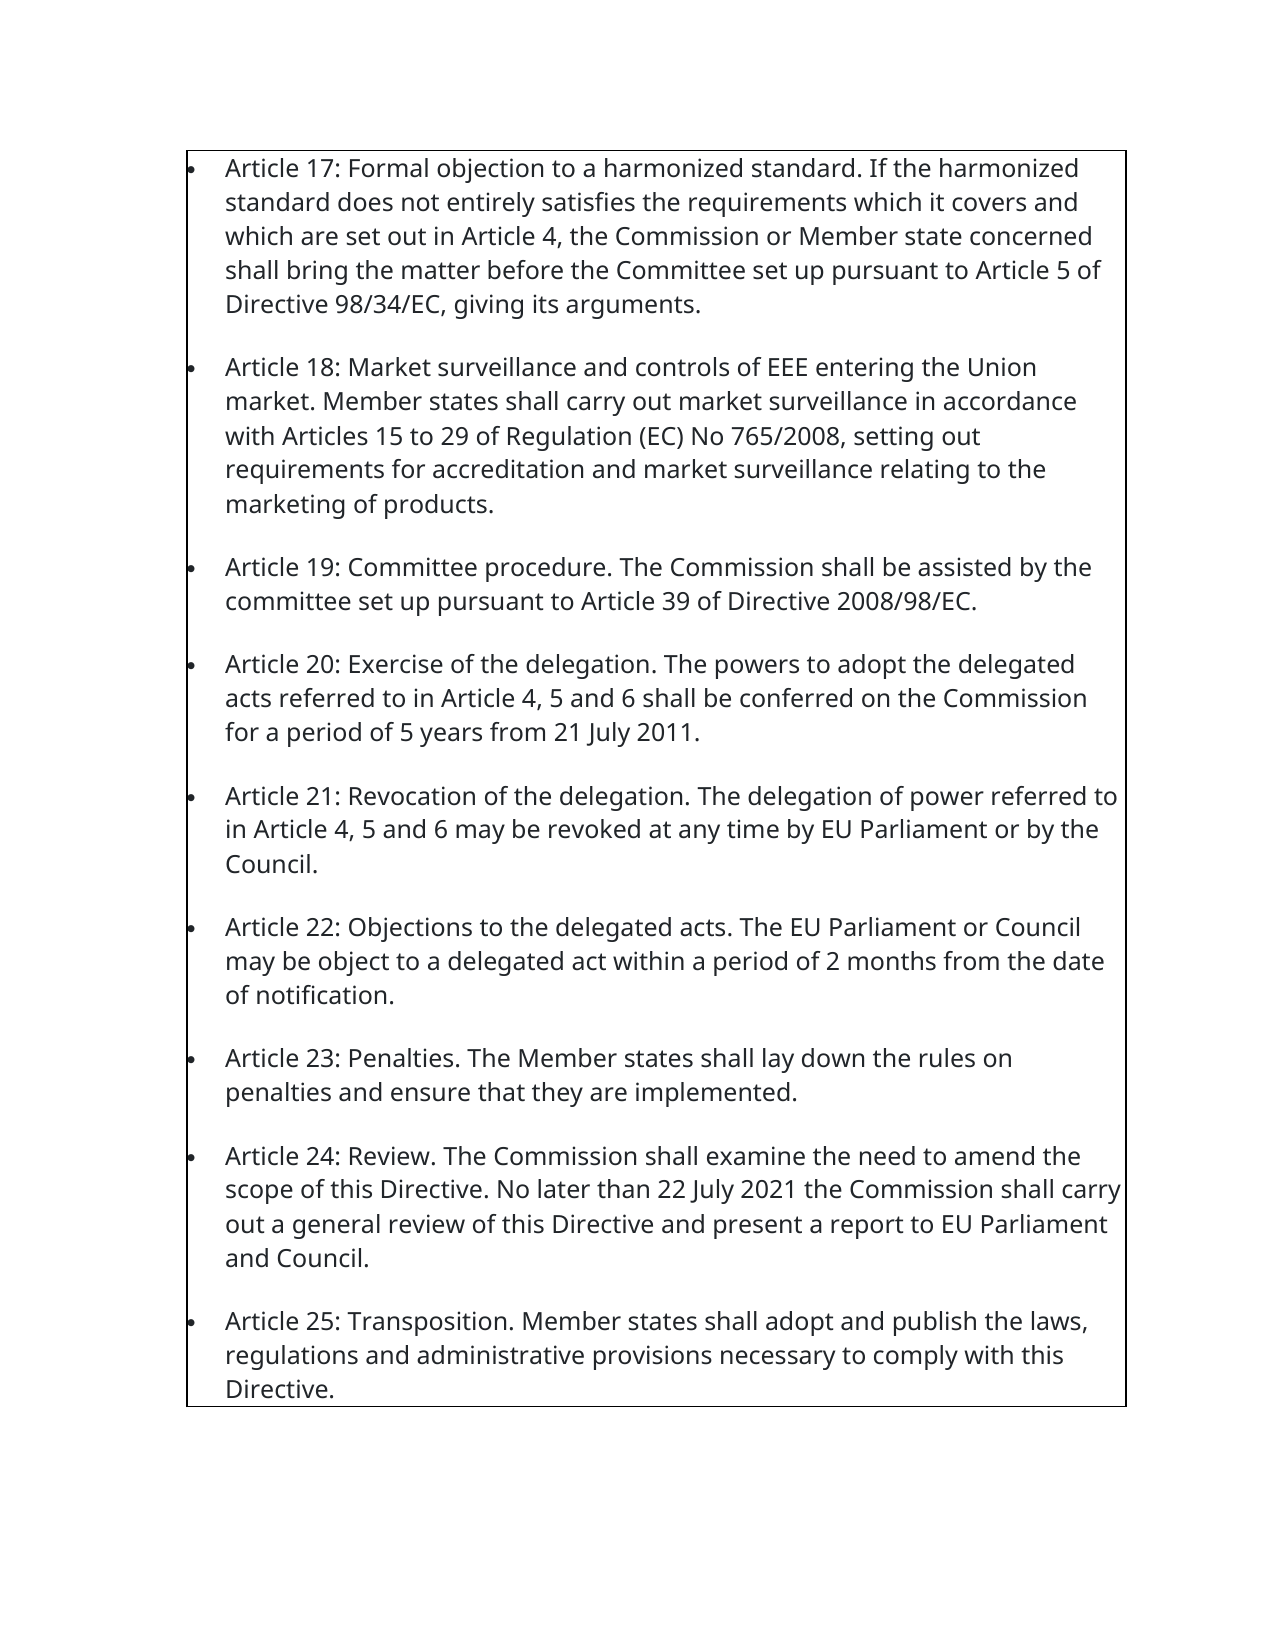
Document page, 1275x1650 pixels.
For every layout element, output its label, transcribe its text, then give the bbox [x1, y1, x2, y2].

list Article 21: Revocation of the delegation. The delegation of power referred to in Article 4, 5 and 6 may be revoked at any time by EU Parliament or by the Council. [188, 778, 1125, 880]
list Article 24: Review. The Commission shall examine the need to amend the scope of this Directive. No later than 22 July 2021 the Commission shall carry out a general review of this Directive and present a report to EU Parliament and Council. [188, 1138, 1125, 1274]
list Article 20: Exercise of the delegation. The powers to adopt the delegated acts referred to in Article 4, 5 and 6 shall be conferred on the Commission for a period of 5 years from 21 July 2011. [188, 646, 1125, 749]
list Article 22: Objections to the delegated acts. The EU Parliament or Council may be object to a delegated act within a period of 2 months from the date of notification. [188, 909, 1125, 1012]
list Article 25: Transposition. Member states shall adopt and publish the laws, regulations and administrative provisions necessary to comply with this Directive. [188, 1303, 1125, 1406]
list Article 23: Penalties. The Member states shall lay down the rules on penalties and ensure that they are implemented. [188, 1040, 1125, 1109]
list Article 18: Market surveillance and controls of EEE entering the Union market. Member states shall carry out market surveillance in accordance with Articles 15 to 29 of Regulation (EC) No 765/2008, setting out requirements for accreditation and market surveillance relating to the marketing of products. [188, 349, 1125, 520]
list Article 19: Committee procedure. The Commission shall be assisted by the committee set up pursuant to Article 39 of Directive 2008/98/EC. [188, 549, 1125, 618]
list Article 17: Formal objection to a harmonized standard. If the harmonized standard does not entirely satisfies the requirements which it covers and which are set out in Article 4, the Commission or Member state concerned shall bring the matter before the Committee set up pursuant to Article 5 of Directive 98/34/EC, giving its arguments. [188, 151, 1125, 321]
